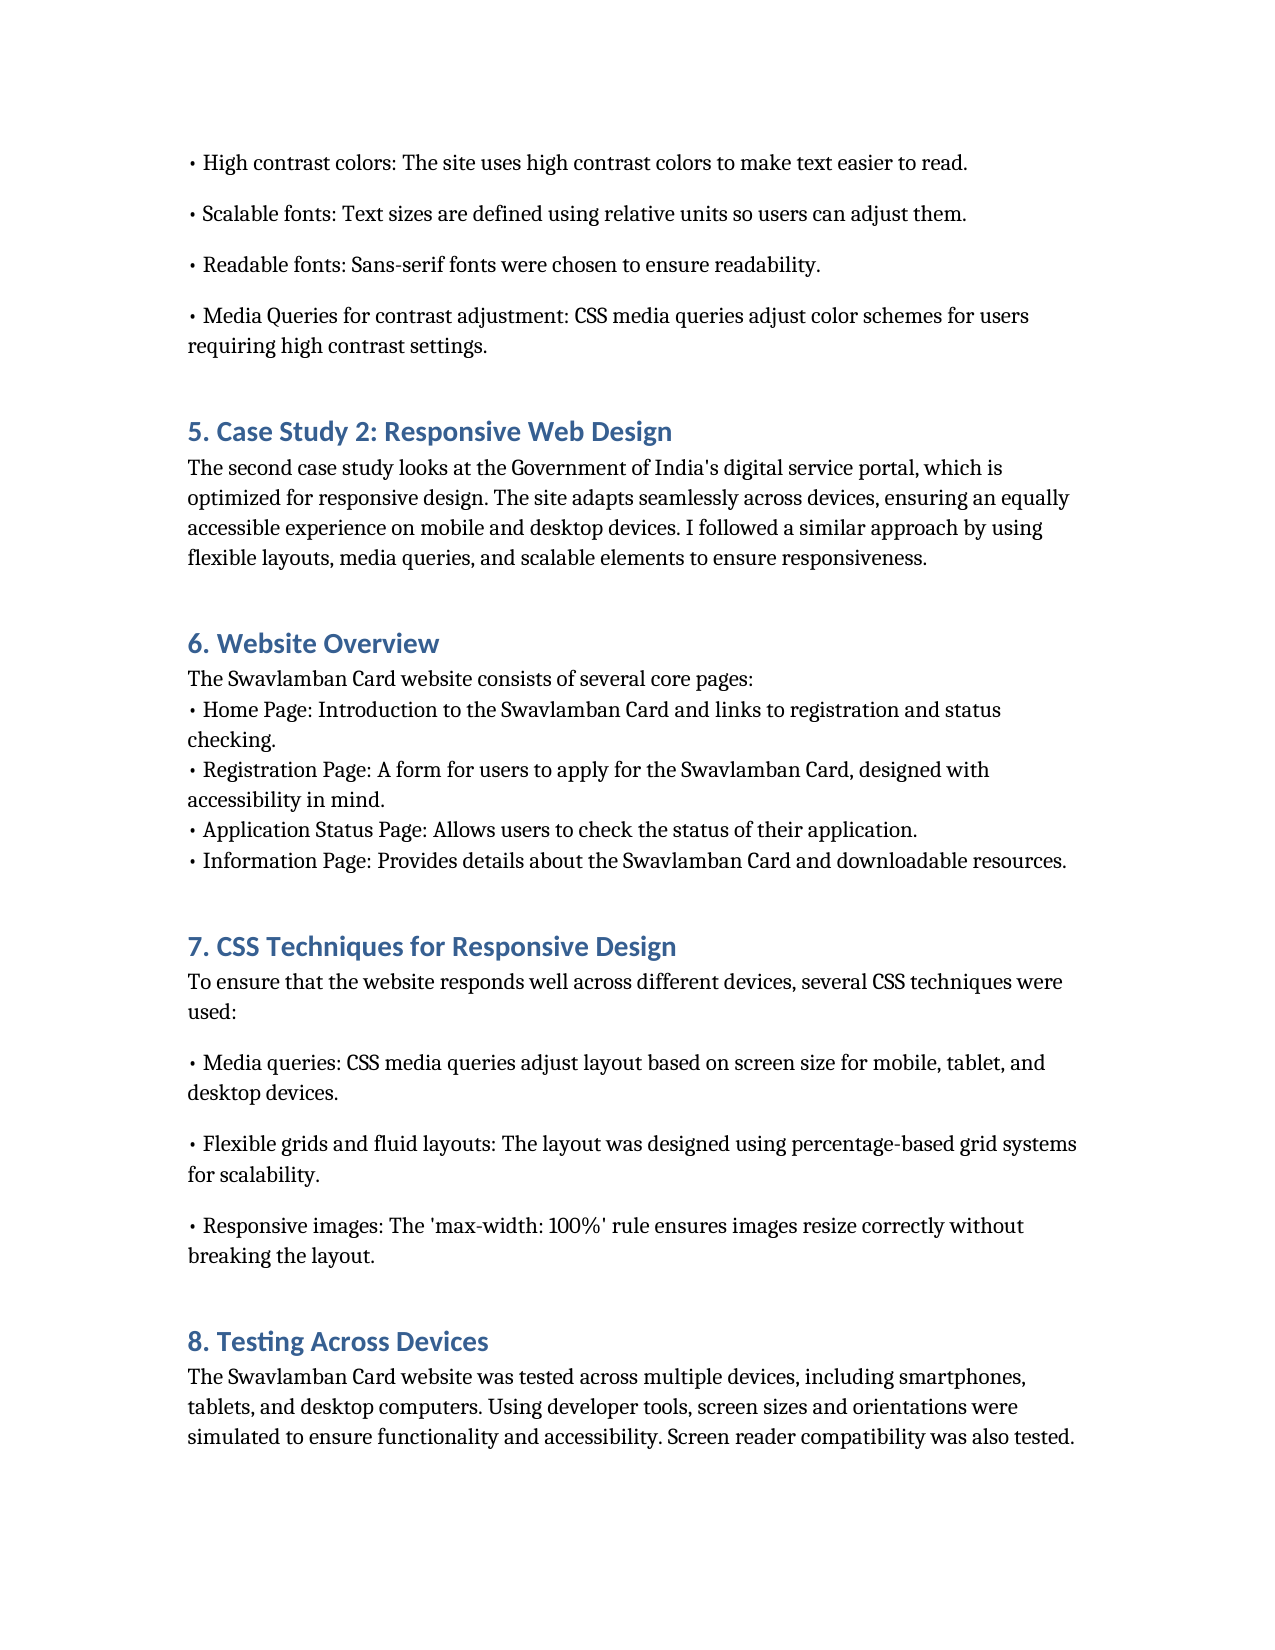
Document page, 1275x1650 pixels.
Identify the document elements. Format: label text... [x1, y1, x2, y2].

text • Media queries: CSS media queries adjust layout based on screen size for mobile, tablet, and desktop devices. [187, 1050, 1087, 1106]
text The second case study looks at the Government of India's digital service portal, which is optimized for responsive design. The site adapts seamlessly across devices, ensuring an equally accessible experience on mobile and desktop devices. I followed a similar approach by using flexible layouts, media queries, and scalable elements to ensure responsiveness. [187, 454, 1087, 571]
subtitle 8. Testing Across Devices [187, 1323, 1087, 1358]
subtitle 7. CSS Techniques for Responsive Design [187, 928, 1087, 963]
text • Flexible grids and fluid layouts: The layout was designed using percentage-based grid systems for scalability. [187, 1131, 1087, 1188]
subtitle 6. Website Overview [187, 625, 1087, 661]
text • Media Queries for contrast adjustment: CSS media queries adjust color schemes for users requiring high contrast settings. [187, 303, 1087, 360]
text • Scalable fonts: Text sizes are defined using relative units so users can adjust them. [187, 201, 1087, 227]
text To ensure that the website responds well across different devices, several CSS techniques were used: [187, 969, 1087, 1025]
text • High contrast colors: The site uses high contrast colors to make text easier to read. [187, 150, 1087, 176]
text • Readable fonts: Sans-serif fonts were chosen to ensure readability. [187, 252, 1087, 278]
subtitle 5. Case Study 2: Responsive Web Design [187, 413, 1087, 449]
text The Swavlamban Card website was tested across multiple devices, including smartphones, tablets, and desktop computers. Using developer tools, screen sizes and orientations were simulated to ensure functionality and accessibility. Screen reader compatibility was also tested. [187, 1364, 1087, 1451]
text • Responsive images: The 'max-width: 100%' rule ensures images resize correctly without breaking the layout. [187, 1212, 1087, 1269]
text The Swavlamban Card website consists of several core pages: • Home Page: Introduction to the Swavlamban Card and links to registration and status checking. • Registration Page: A form for users to apply for the Swavlamban Card, designed with accessibility in mind. • Application Status Page: Allows users to check the status of their application. • Information Page: Provides details about the Swavlamban Card and downloadable resources. [187, 666, 1087, 874]
